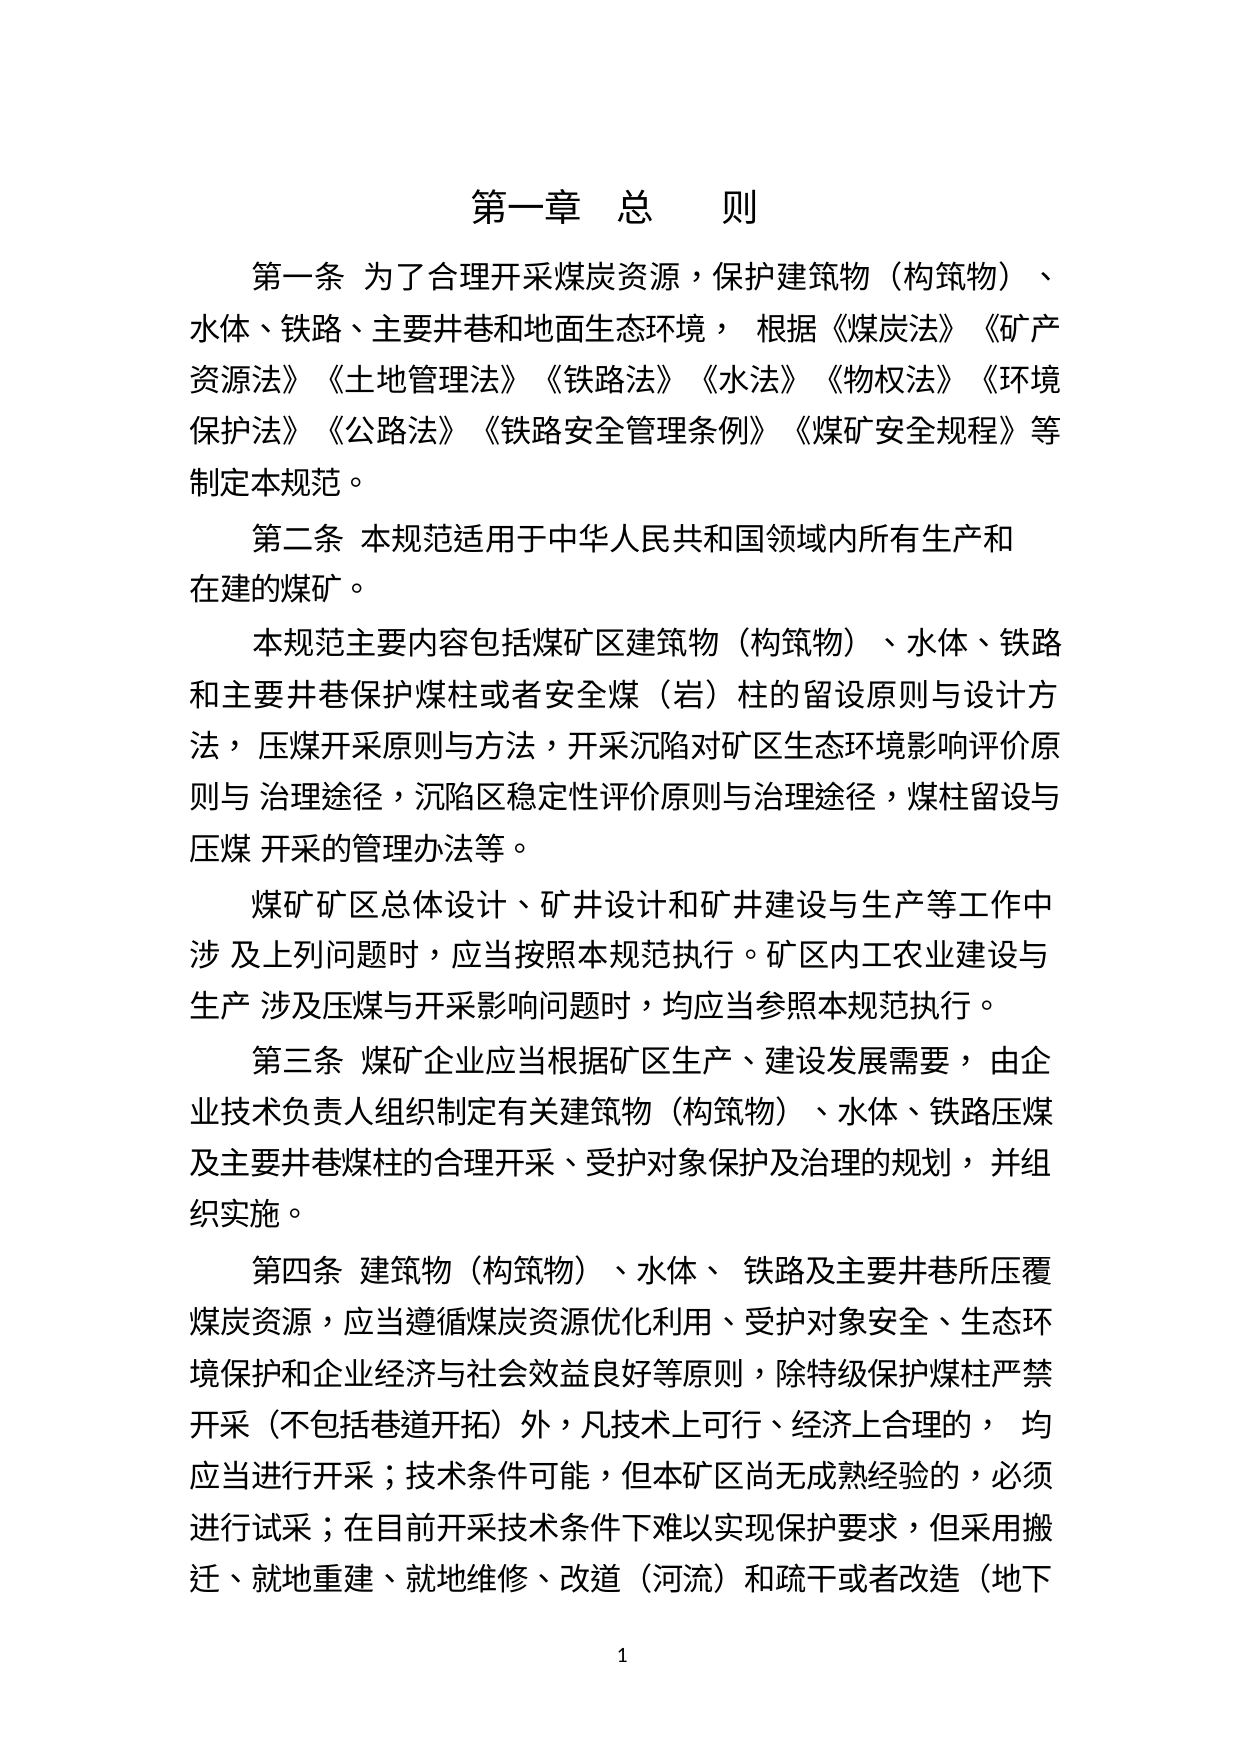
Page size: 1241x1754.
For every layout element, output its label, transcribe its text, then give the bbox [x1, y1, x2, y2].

text 第一条 为了合理开采煤炭资源，保护建筑物（构筑物）、 水体、铁路、主要井巷和地面生态环境， 根据《煤炭法》《矿产 资源法》《土地管理法》《铁路法》《水法》《物权法》《环境 保护法》《公路法》《铁路安全管理条例》《煤矿安全规程》等 制定本规范。 [189, 255, 1063, 503]
text 第三条 煤矿企业应当根据矿区生产、建设发展需要， 由企 业技术负责人组织制定有关建筑物（构筑物）、水体、铁路压煤 及主要井巷煤柱的合理开采、受护对象保护及治理的规划， 并组 织实施。 [189, 1039, 1053, 1235]
text 第一章 总 则 [470, 188, 1063, 230]
text 第二条 本规范适用于中华人民共和国领域内所有生产和 在建的煤矿。 [189, 517, 1031, 609]
text 第四条 建筑物（构筑物）、水体、 铁路及主要井巷所压覆 煤炭资源，应当遵循煤炭资源优化利用、受护对象安全、生态环 境保护和企业经济与社会效益良好等原则，除特级保护煤柱严禁 开采（不包括巷道开拓）外，凡技术上可行、经济上合理的， 均 应当进行开采；技术条件可能，但本矿区尚无成熟经验的，必须 进行试采；在目前开采技术条件下难以实现保护要求，但采用搬 迁、就地重建、就地维修、改道（河流）和疏干或者改造（地下 [189, 1248, 1053, 1600]
text 本规范主要内容包括煤矿区建筑物（构筑物）、水体、铁路 和主要井巷保护煤柱或者安全煤（岩）柱的留设原则与设计方法， 压煤开采原则与方法，开采沉陷对矿区生态环境影响评价原则与 治理途径，沉陷区稳定性评价原则与治理途径，煤柱留设与压煤 开采的管理办法等。 [189, 621, 1062, 869]
text 煤矿矿区总体设计、矿井设计和矿井建设与生产等工作中涉 及上列问题时，应当按照本规范执行。矿区内工农业建设与生产 涉及压煤与开采影响问题时，均应当参照本规范执行。 [189, 883, 1053, 1026]
